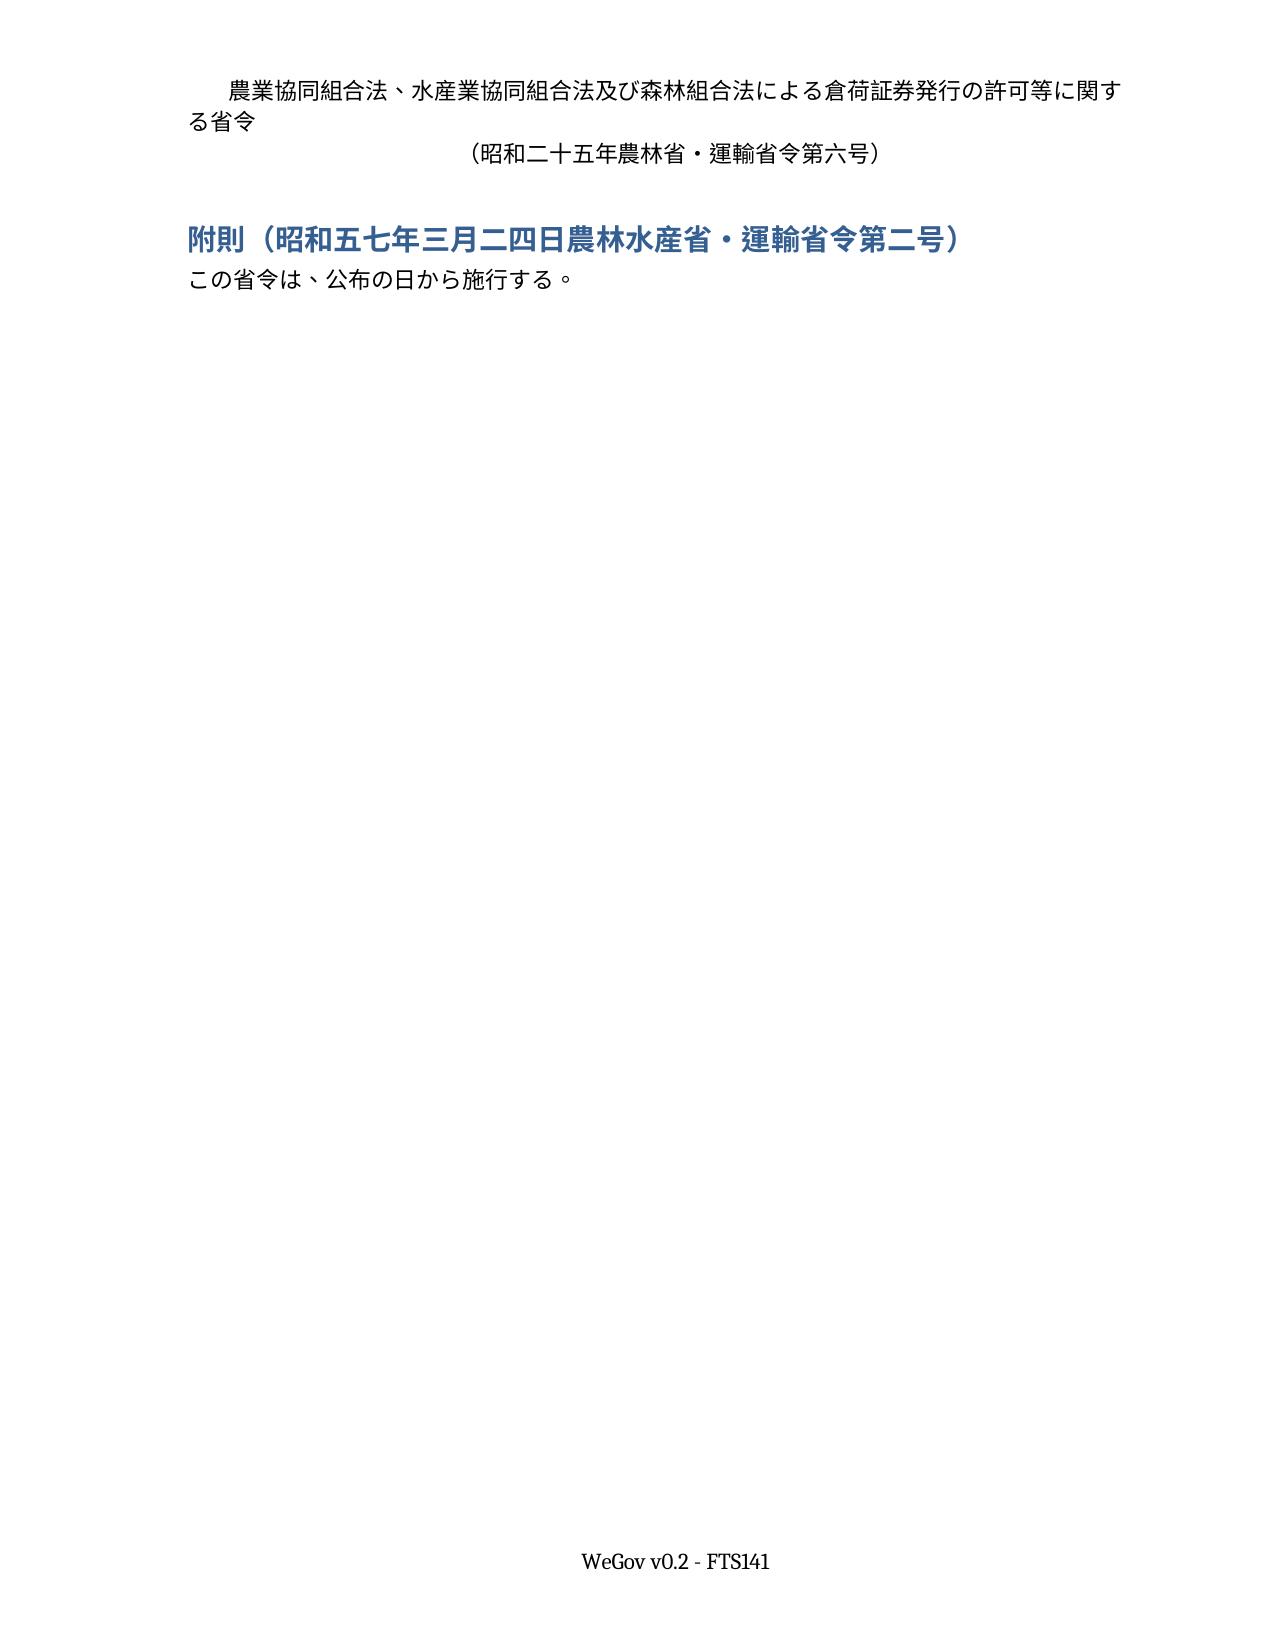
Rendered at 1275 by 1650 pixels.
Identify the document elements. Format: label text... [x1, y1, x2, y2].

text この省令は、公布の日から施行する。 [187, 264, 1087, 296]
subtitle 附則（昭和五七年三月二四日農林水産省・運輸省令第二号） [187, 219, 1087, 258]
